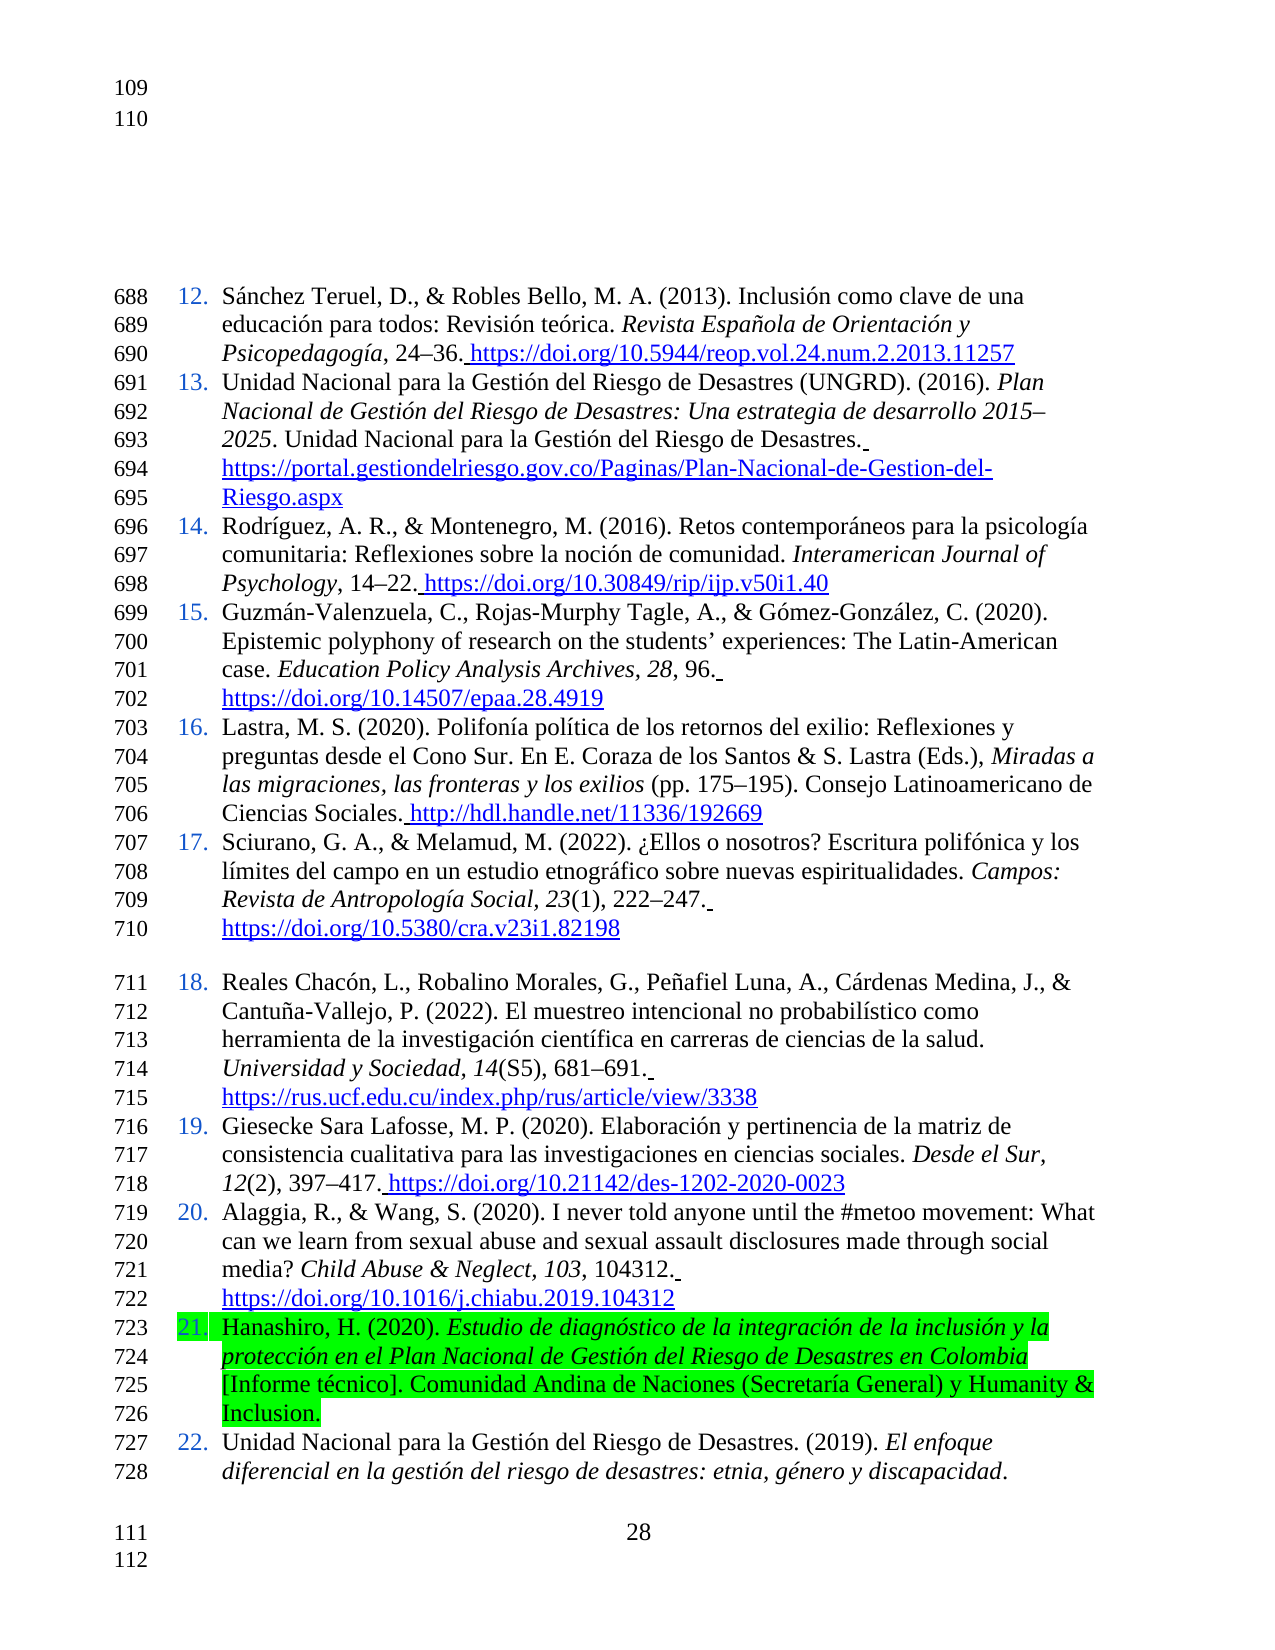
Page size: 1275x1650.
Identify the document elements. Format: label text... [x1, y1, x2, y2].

list Guzmán-Valenzuela, C., Rojas-Murphy Tagle, A., & Gómez-González, C. (2020). Epistemic polyphony of research on the students’ experiences: The Latin-American case. Education Policy Analysis Archives, 28, 96. https://doi.org/10.14507/epaa.28.4919 [177, 597, 1101, 712]
list Sánchez Teruel, D., & Robles Bello, M. A. (2013). Inclusión como clave de una educación para todos: Revisión teórica. Revista Española de Orientación y Psicopedagogía, 24–36. https://doi.org/10.5944/reop.vol.24.num.2.2013.11257 [177, 281, 1101, 367]
list Hanashiro, H. (2020). Estudio de diagnóstico de la integración de la inclusión y la protección en el Plan Nacional de Gestión del Riesgo de Desastres en Colombia [Informe técnico]. Comunidad Andina de Naciones (Secretaría General) y Humanity & Inclusion. [177, 1312, 1101, 1427]
list Rodríguez, A. R., & Montenegro, M. (2016). Retos contemporáneos para la psicología comunitaria: Reflexiones sobre la noción de comunidad. Interamerican Journal of Psychology, 14–22. https://doi.org/10.30849/rip/ijp.v50i1.40 [177, 511, 1101, 597]
list Lastra, M. S. (2020). Polifonía política de los retornos del exilio: Reflexiones y preguntas desde el Cono Sur. En E. Coraza de los Santos & S. Lastra (Eds.), Miradas a las migraciones, las fronteras y los exilios (pp. 175–195). Consejo Latinoamericano de Ciencias Sociales. http://hdl.handle.net/11336/192669 [177, 712, 1101, 827]
list Unidad Nacional para la Gestión del Riesgo de Desastres (UNGRD). (2016). Plan Nacional de Gestión del Riesgo de Desastres: Una estrategia de desarrollo 2015–2025. Unidad Nacional para la Gestión del Riesgo de Desastres. https://portal.gestiondelriesgo.gov.co/Paginas/Plan-Nacional-de-Gestion-del-Riesgo.aspx [177, 367, 1101, 511]
list Sciurano, G. A., & Melamud, M. (2022). ¿Ellos o nosotros? Escritura polifónica y los límites del campo en un estudio etnográfico sobre nuevas espiritualidades. Campos: Revista de Antropología Social, 23(1), 222–247. https://doi.org/10.5380/cra.v23i1.82198 [177, 827, 1101, 942]
list Giesecke Sara Lafosse, M. P. (2020). Elaboración y pertinencia de la matriz de consistencia cualitativa para las investigaciones en ciencias sociales. Desde el Sur, 12(2), 397–417. https://doi.org/10.21142/des-1202-2020-0023 [177, 1111, 1101, 1197]
list Reales Chacón, L., Robalino Morales, G., Peñafiel Luna, A., Cárdenas Medina, J., & Cantuña-Vallejo, P. (2022). El muestreo intencional no probabilístico como herramienta de la investigación científica en carreras de ciencias de la salud. Universidad y Sociedad, 14(S5), 681–691. https://rus.ucf.edu.cu/index.php/rus/article/view/3338 [177, 967, 1101, 1111]
list Alaggia, R., & Wang, S. (2020). I never told anyone until the #metoo movement: What can we learn from sexual abuse and sexual assault disclosures made through social media? Child Abuse & Neglect, 103, 104312. https://doi.org/10.1016/j.chiabu.2019.104312 [177, 1197, 1101, 1312]
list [177, 1427, 1101, 1484]
